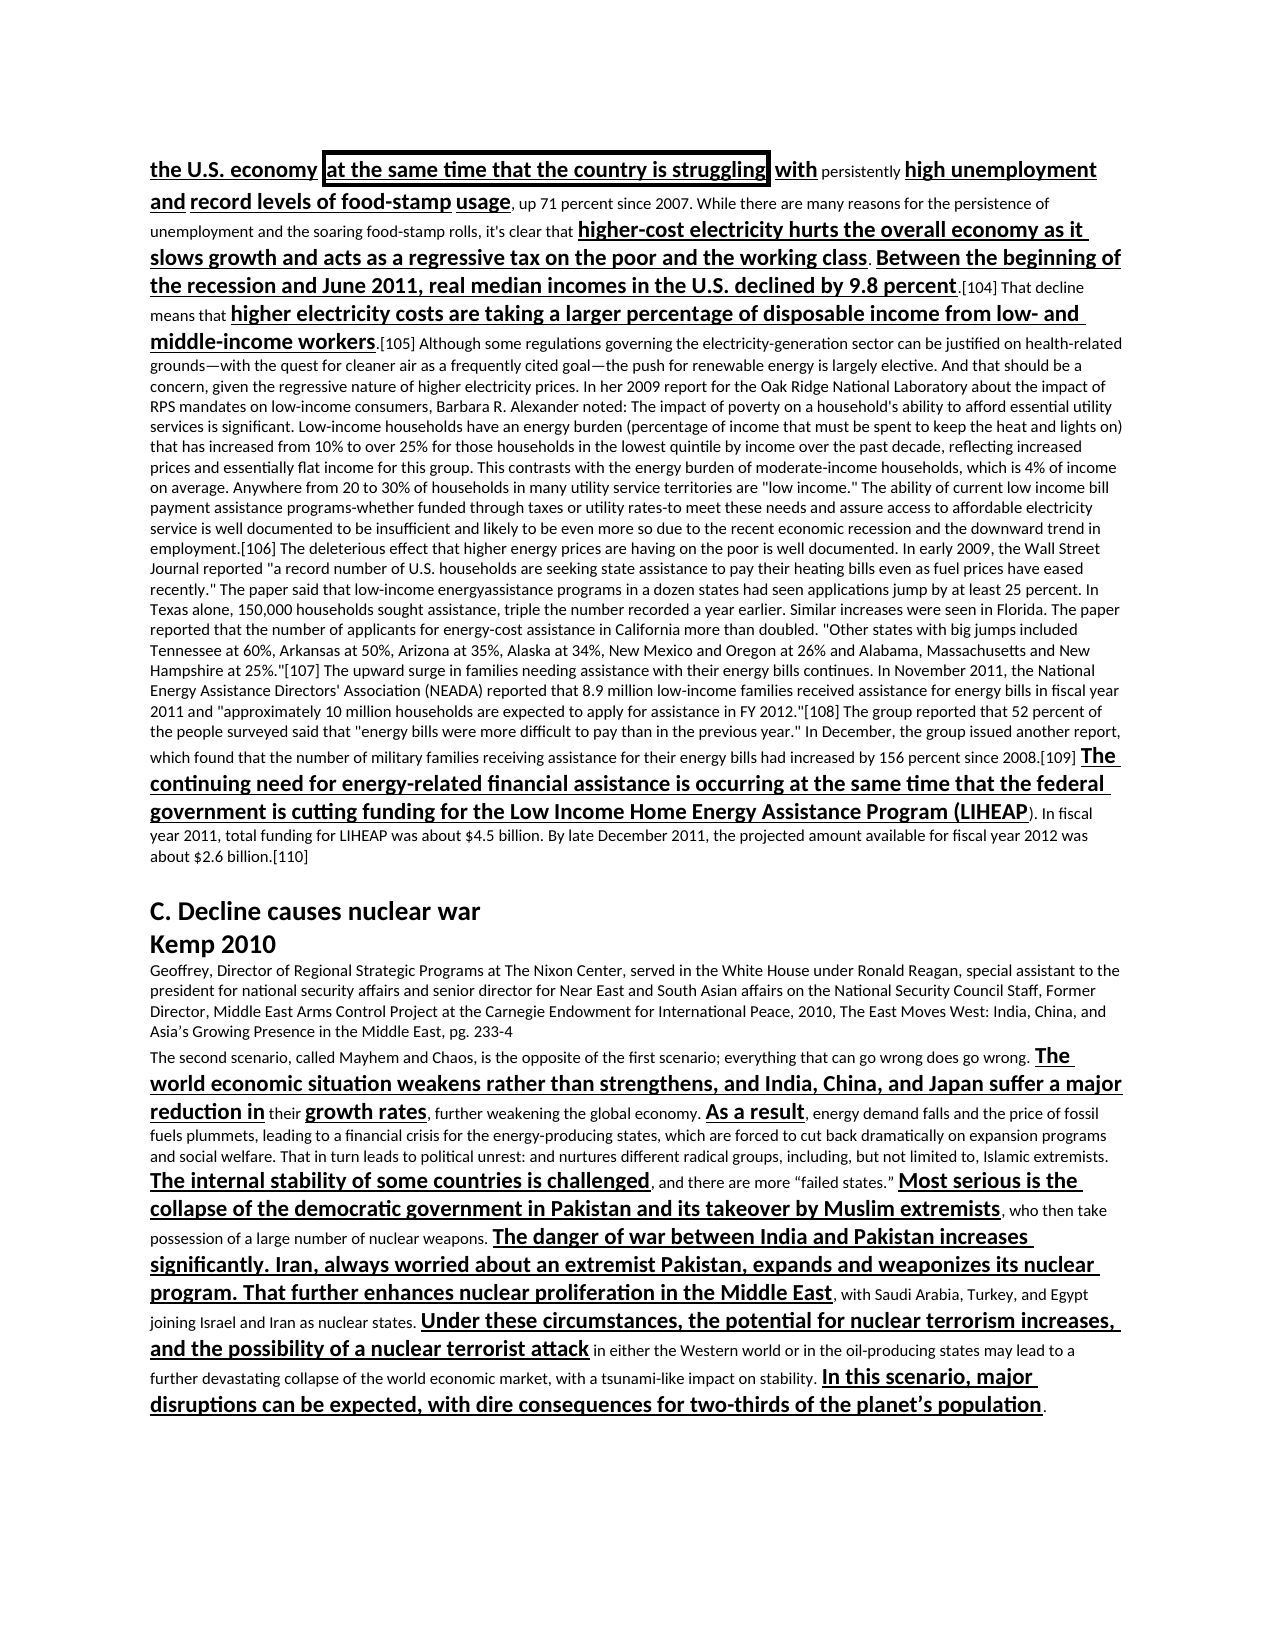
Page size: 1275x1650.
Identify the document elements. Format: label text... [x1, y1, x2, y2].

text Geoffrey, Director of Regional Strategic Programs at The Nixon Center, served in the White House under Ronald Reagan, special assistant to the president for national security affairs and senior director for Near East and South Asian affairs on the National Security Council Staff, Former Director, Middle East Arms Control Project at the Carnegie Endowment for International Peace, 2010, The East Moves West: India, China, and Asia’s Growing Presence in the Middle East, pg. 233-4 [150, 960, 1125, 1041]
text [150, 150, 1125, 866]
text The second scenario, called Mayhem and Chaos, is the opposite of the first scenario; everything that can go wrong does go wrong. The world economic situation weakens rather than strengthens, and India, China, and Japan suffer a major reduction in their growth rates, further weakening the global economy. As a result, energy demand falls and the price of fossil fuels plummets, leading to a financial crisis for the energy-producing states, which are forced to cut back dramatically on expansion programs and social welfare. That in turn leads to political unrest: and nurtures different radical groups, including, but not limited to, Islamic extremists. The internal stability of some countries is challenged, and there are more “failed states.” Most serious is the collapse of the democratic government in Pakistan and its takeover by Muslim extremists, who then take possession of a large number of nuclear weapons. The danger of war between India and Pakistan increases significantly. Iran, always worried about an extremist Pakistan, expands and weaponizes its nuclear program. That further enhances nuclear proliferation in the Middle East, with Saudi Arabia, Turkey, and Egypt joining Israel and Iran as nuclear states. Under these circumstances, the potential for nuclear terrorism increases, and the possibility of a nuclear terrorist attack in either the Western world or in the oil-producing states may lead to a further devastating collapse of the world economic market, with a tsunami-like impact on stability. In this scenario, major disruptions can be expected, with dire consequences for two-thirds of the planet’s population. [150, 1041, 1125, 1418]
text C. Decline causes nuclear war [150, 894, 1125, 927]
text Kemp 2010 [150, 927, 1125, 960]
